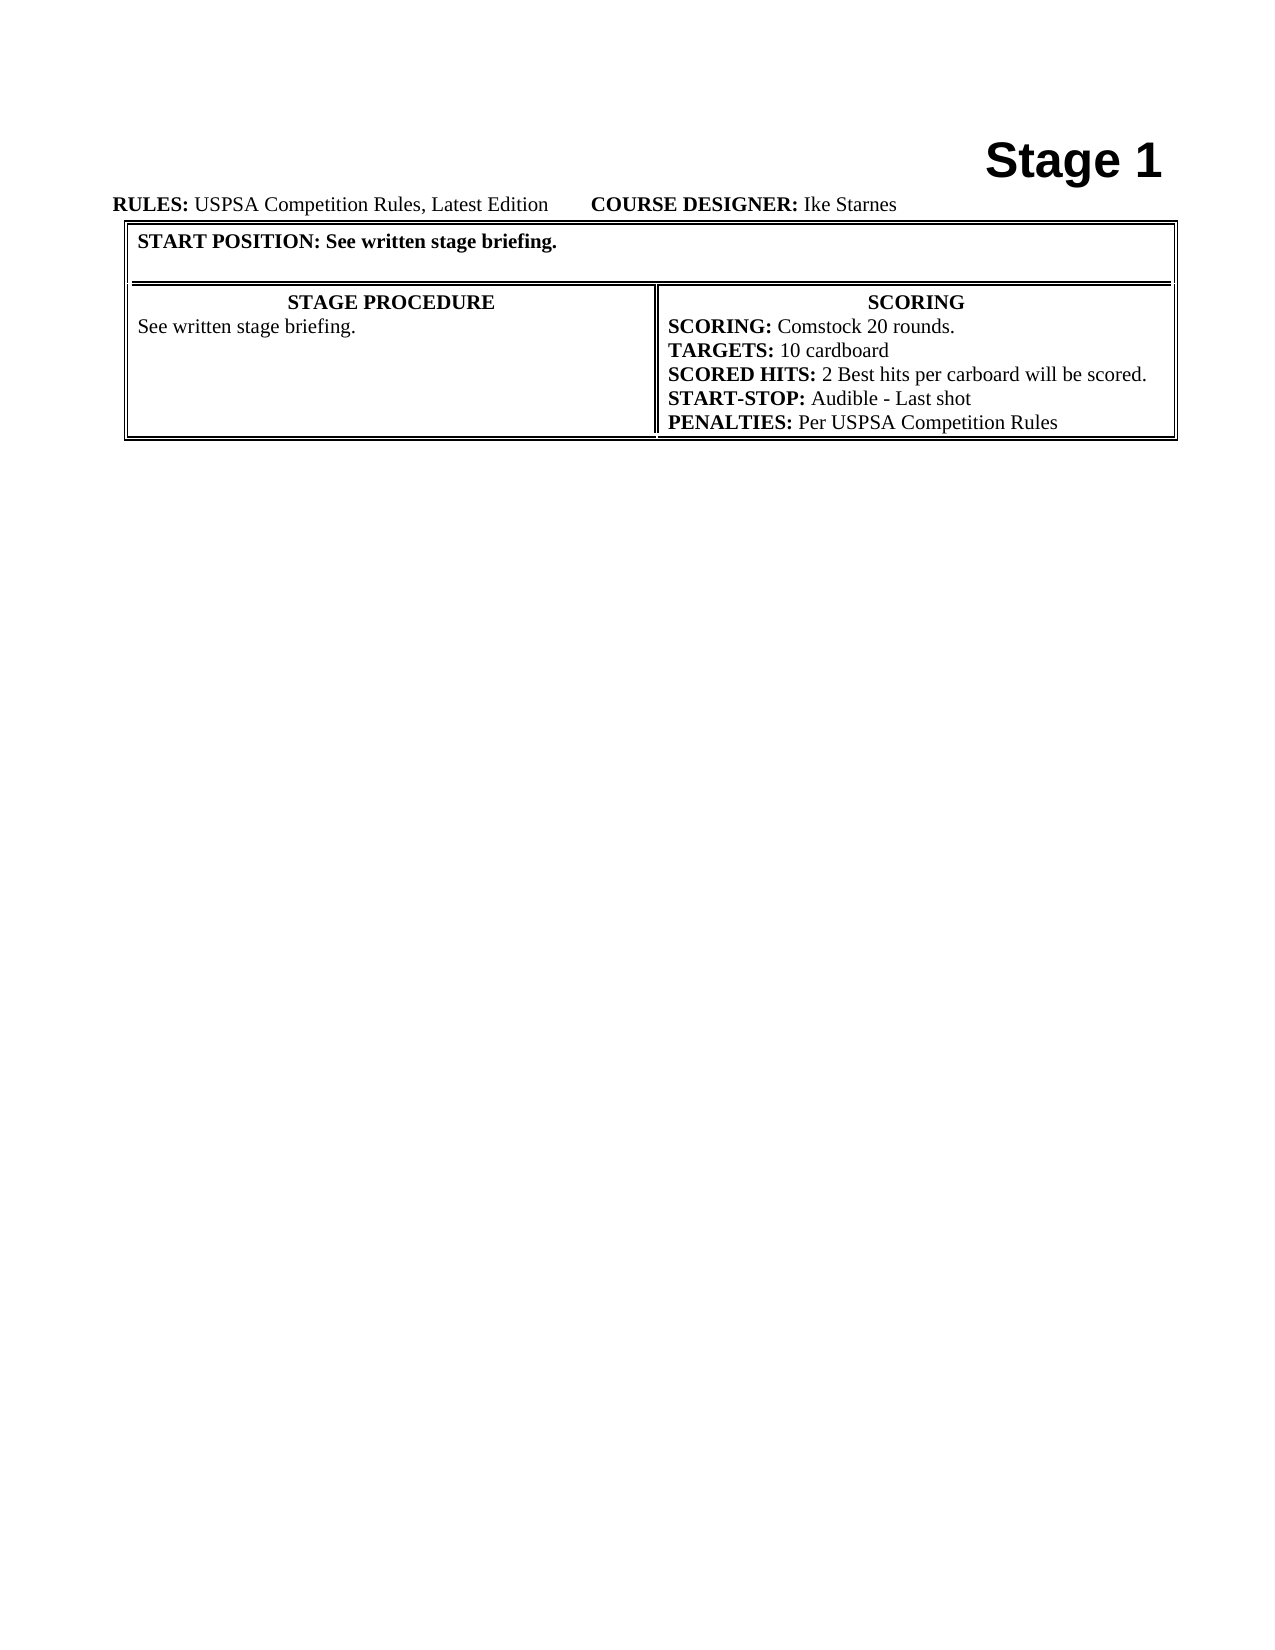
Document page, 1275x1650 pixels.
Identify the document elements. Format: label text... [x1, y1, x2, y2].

text RULES: USPSA Competition Rules, Latest Edition COURSE DESIGNER: Ike Starnes [112, 192, 1162, 216]
table_cell STAGE PROCEDURE See written stage briefing. [126, 281, 657, 436]
text Stage 1 [112, 130, 1162, 188]
table_header START POSITION: See written stage briefing. [128, 225, 1174, 281]
table_cell SCORING SCORING: Comstock 20 rounds. TARGETS: 10 cardboard SCORED HITS: 2 Best hits per carboard will be scored. START-STOP: Audible - Last shot PENALTIES: Per USPSA Competition Rules [657, 281, 1176, 436]
